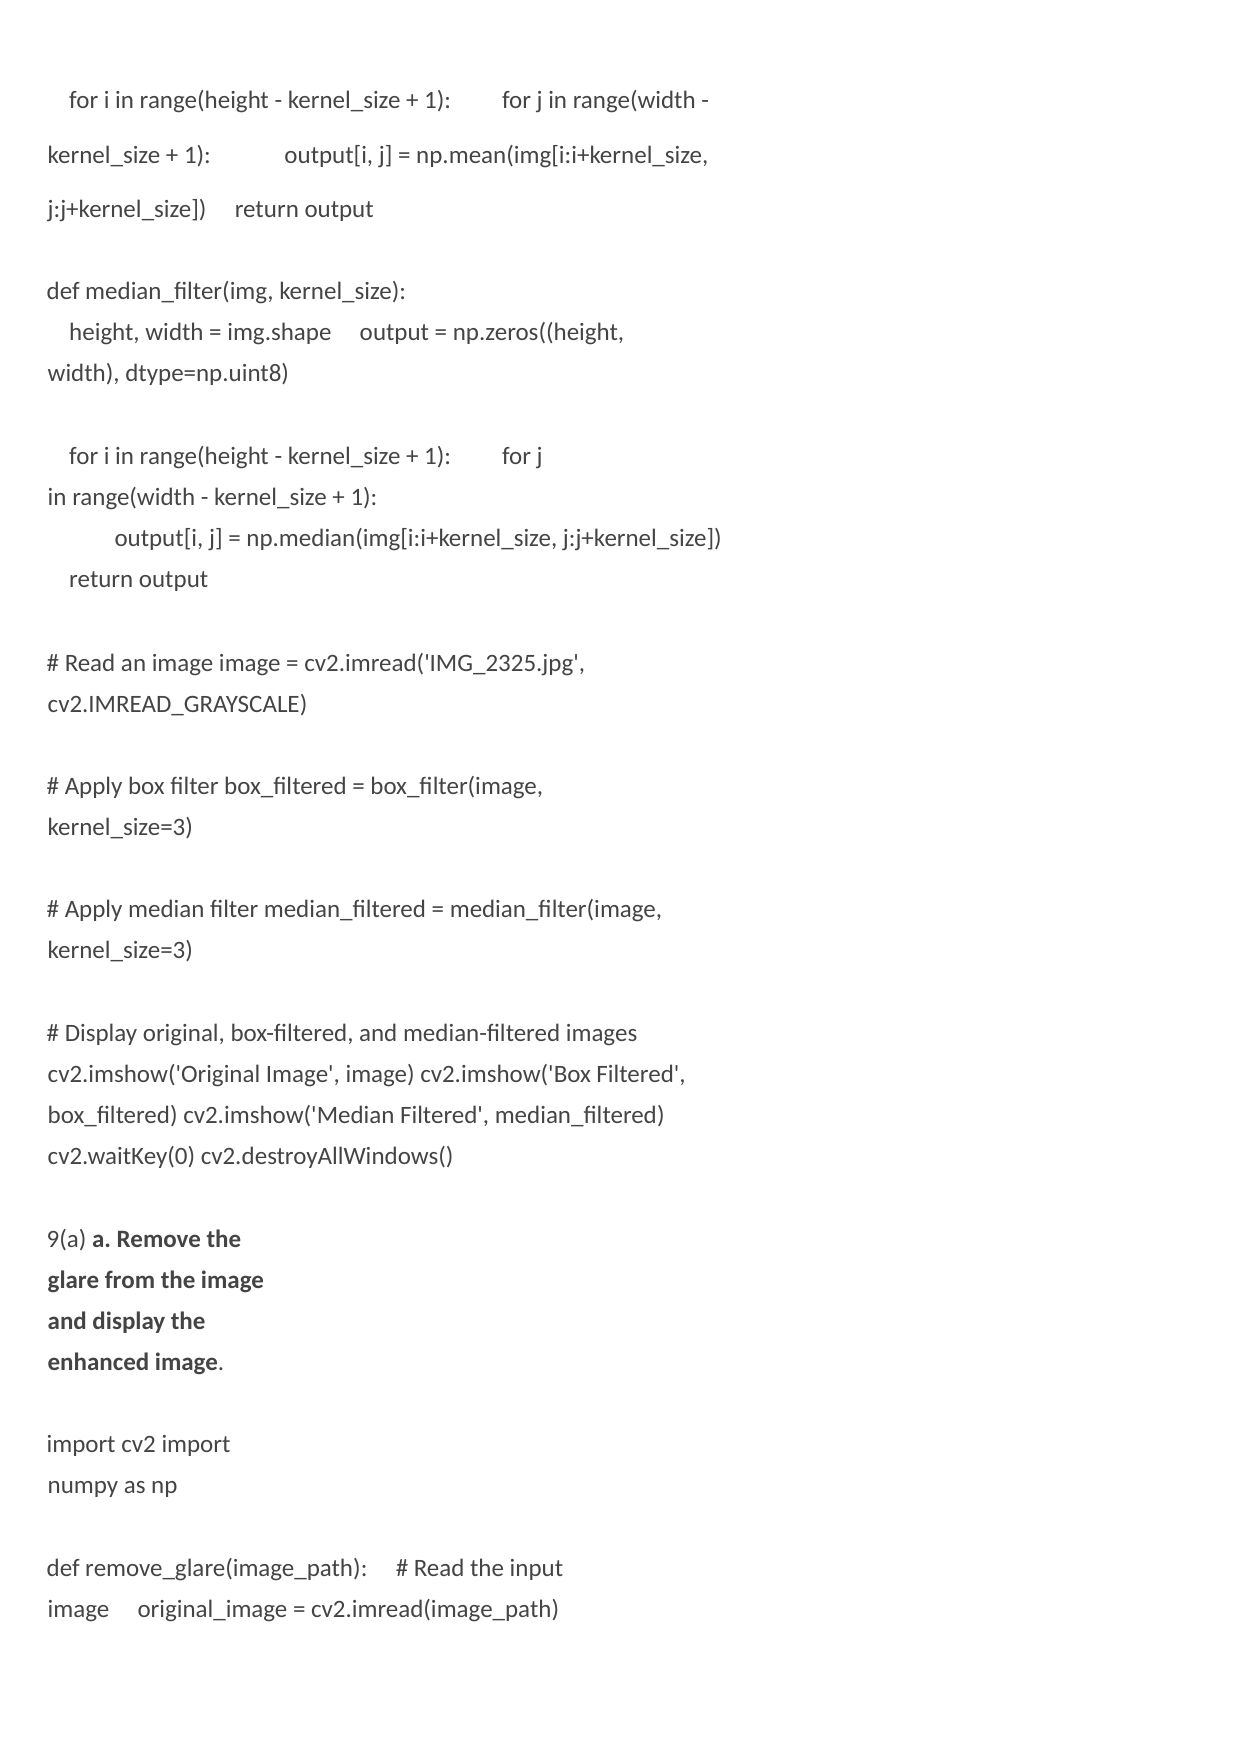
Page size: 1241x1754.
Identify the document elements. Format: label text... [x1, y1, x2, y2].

text return output [46, 563, 1118, 593]
text for i in range(height - kernel_size + 1): for j in range(width - kernel_size + 1): [46, 440, 558, 511]
text import cv2 import numpy as np [46, 1428, 282, 1500]
text output[i, j] = np.median(img[i:i+kernel_size, j:j+kernel_size]) [46, 522, 1118, 553]
text 9(a) a. Remove the glare from the image and display the enhanced image. [46, 1223, 282, 1377]
text # Display original, box-filtered, and median-filtered images cv2.imshow('Original Image', image) cv2.imshow('Box Filtered', box_filtered) cv2.imshow('Median Filtered', median_filtered) cv2.waitKey(0) cv2.destroyAllWindows() [46, 1017, 739, 1171]
text def remove_glare(image_path): # Read the input image original_image = cv2.imread(image_path) [46, 1552, 566, 1623]
text for i in range(height - kernel_size + 1): for j in range(width - kernel_size + 1): output[i, j] = np.mean(img[i:i+kernel_size, j:j+kernel_size]) return output [46, 84, 820, 224]
text height, width = img.shape output = np.zeros((height, width), dtype=np.uint8) [46, 316, 671, 388]
text # Read an image image = cv2.imread('IMG_2325.jpg', cv2.IMREAD_GRAYSCALE) [46, 647, 794, 718]
text # Apply box filter box_filtered = box_filter(image, kernel_size=3) [46, 770, 599, 842]
text def median_filter(img, kernel_size): [46, 276, 1118, 306]
text # Apply median filter median_filtered = median_filter(image, kernel_size=3) [46, 893, 686, 965]
